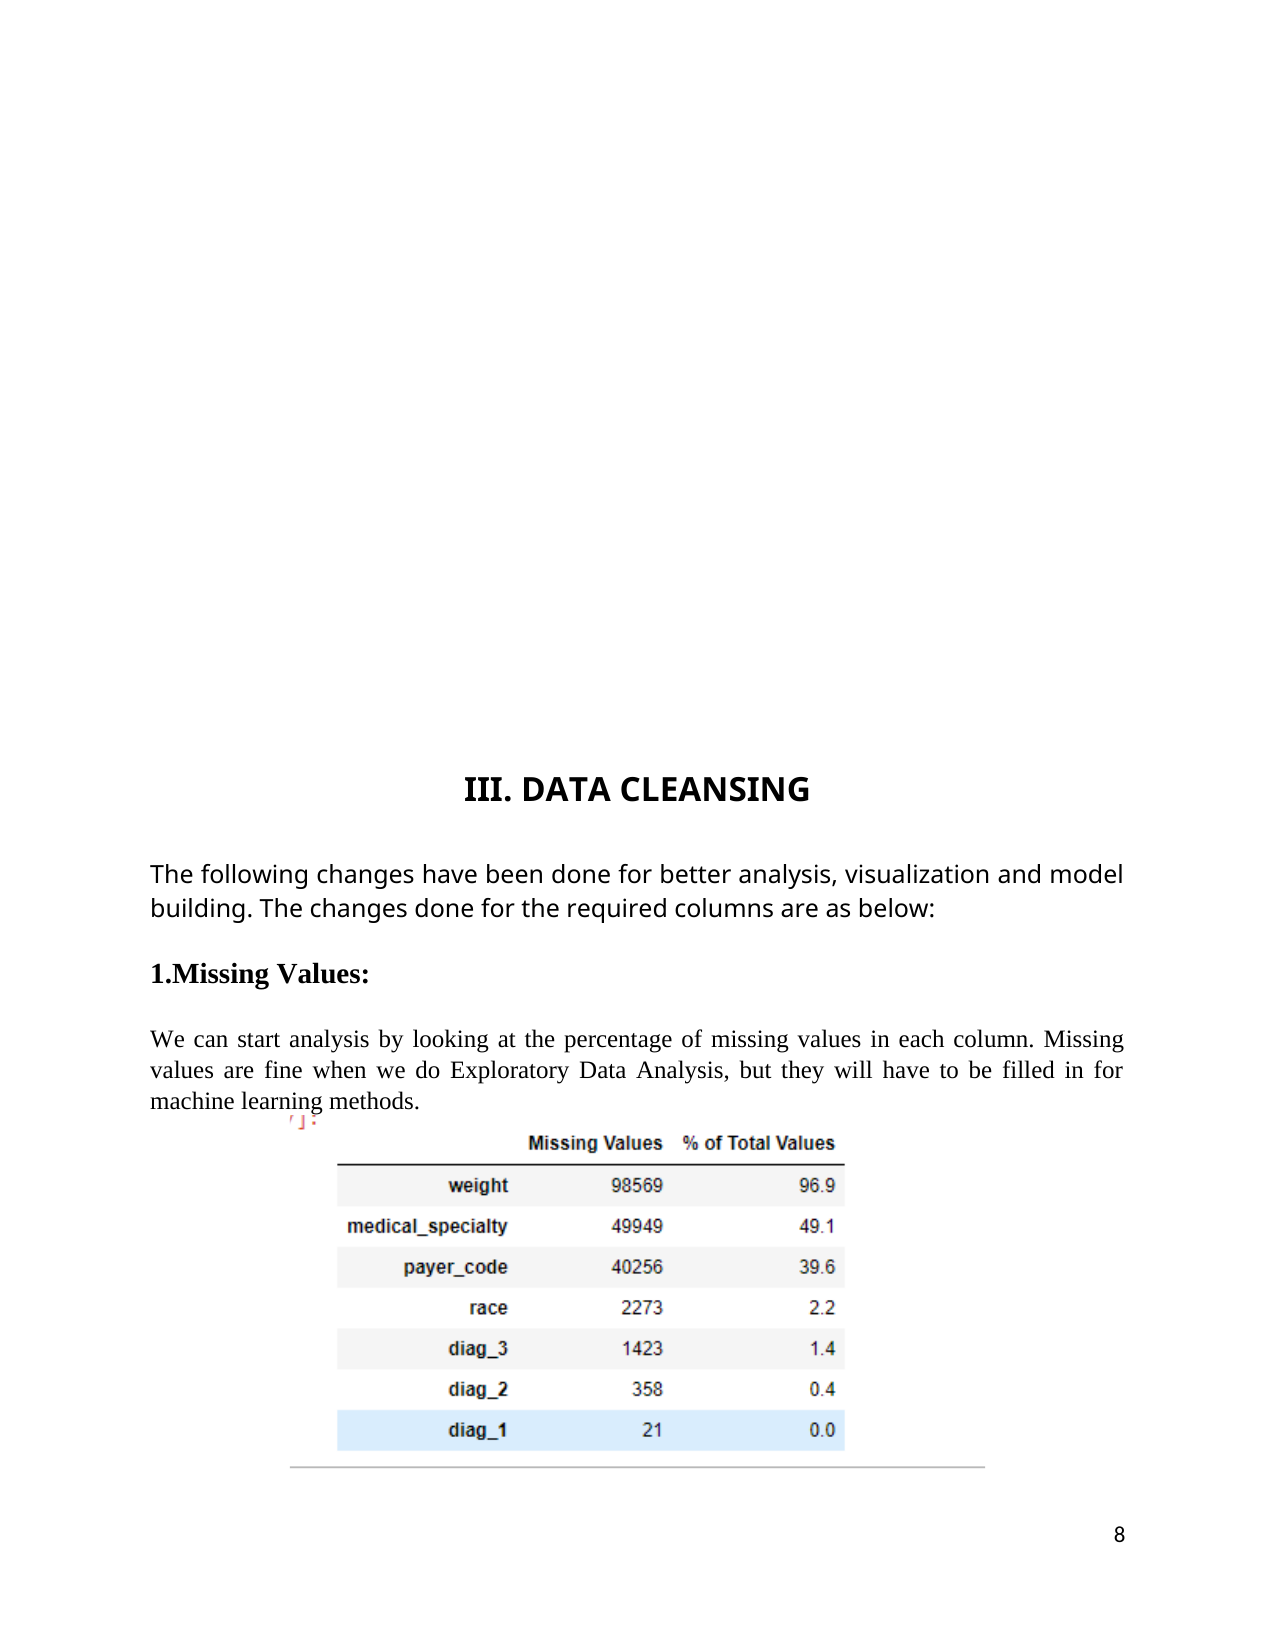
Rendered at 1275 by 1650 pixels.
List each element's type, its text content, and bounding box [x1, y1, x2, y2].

text The following changes have been done for better analysis, visualization and model building. The changes done for the required columns are as below: [150, 857, 1125, 925]
picture [289, 1115, 986, 1473]
text 1.Missing Values: [150, 956, 1125, 990]
text We can start analysis by looking at the percentage of missing values in each column. Missing values are fine when we do Exploratory Data Analysis, but they will have to be filled in for machine learning methods. [150, 1084, 1125, 1115]
text III. DATA CLEANSING [150, 766, 1125, 812]
